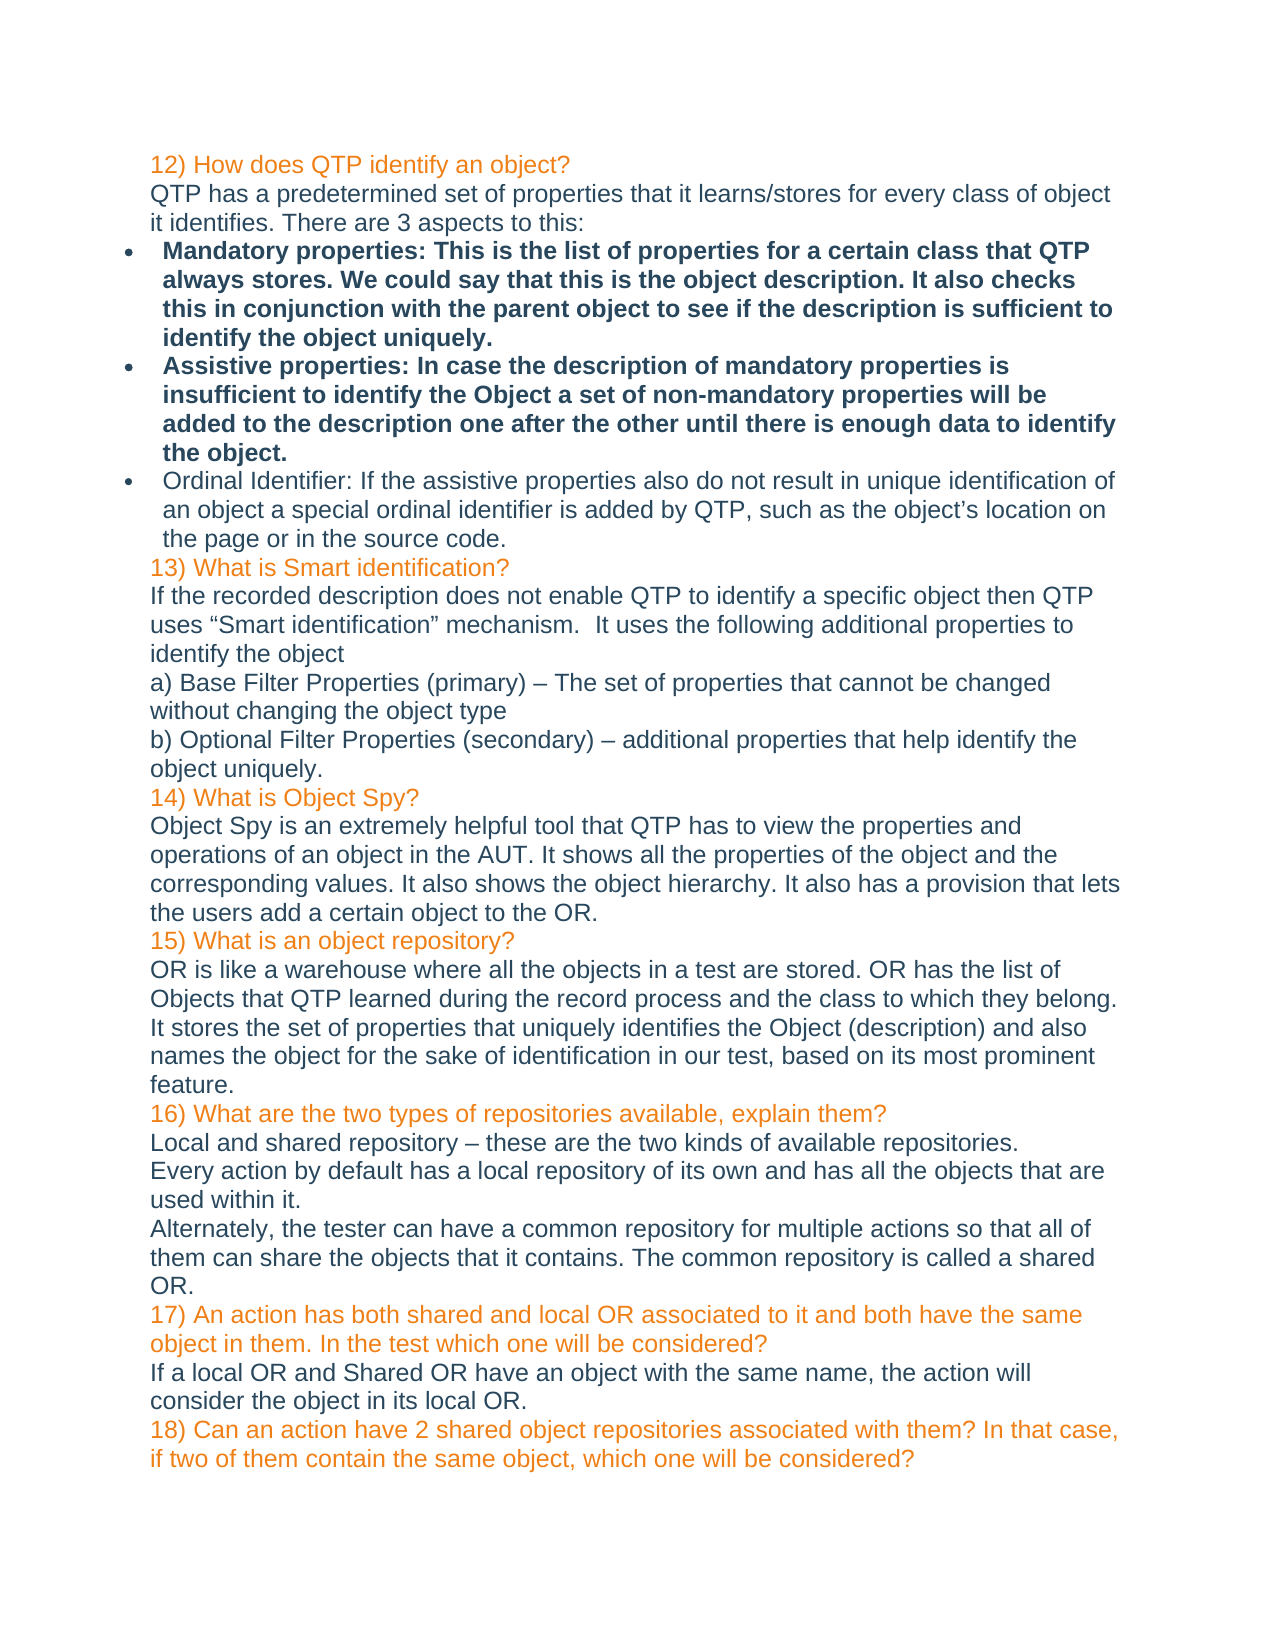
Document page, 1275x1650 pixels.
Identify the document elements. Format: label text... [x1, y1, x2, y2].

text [150, 1415, 1125, 1472]
text 13) What is Smart identification? If the recorded description does not enable QTP to identify a specific object then QTP uses “Smart identification” mechanism. It uses the following additional properties to identify the object a) Base Filter Properties (primary) – The set of properties that cannot be changed without changing the object type b) Optional Filter Properties (secondary) – additional properties that help identify the object uniquely. [150, 552, 1125, 782]
text 16) What are the two types of repositories available, explain them? Local and shared repository – these are the two kinds of available repositories. Every action by default has a local repository of its own and has all the objects that are used within it. Alternately, the tester can have a common repository for multiple actions so that all of them can share the objects that it contains. The common repository is called a shared OR. [150, 1099, 1125, 1300]
text 17) An action has both shared and local OR associated to it and both have the same object in them. In the test which one will be considered? If a local OR and Shared OR have an object with the same name, the action will consider the object in its local OR. [150, 1300, 1125, 1415]
text 15) What is an object repository? OR is like a warehouse where all the objects in a test are stored. OR has the list of Objects that QTP learned during the record process and the class to which they belong. It stores the set of properties that uniquely identifies the Object (description) and also names the object for the sake of identification in our test, based on its most prominent feature. [150, 926, 1125, 1099]
list Ordinal Identifier: If the assistive properties also do not result in unique identification of an object a special ordinal identifier is added by QTP, such as the object’s location on the page or in the source code. [125, 466, 1125, 552]
text 14) What is Object Spy? Object Spy is an extremely helpful tool that QTP has to view the properties and operations of an object in the AUT. It shows all the properties of the object and the corresponding values. It also shows the object hierarchy. It also has a provision that lets the users add a certain object to the OR. [150, 782, 1125, 926]
list Assistive properties: In case the description of mandatory properties is insufficient to identify the Object a set of non-mandatory properties will be added to the description one after the other until there is enough data to identify the object. [125, 351, 1125, 466]
list Mandatory properties: This is the list of properties for a certain class that QTP always stores. We could say that this is the object description. It also checks this in conjunction with the parent object to see if the description is sufficient to identify the object uniquely. [125, 236, 1125, 351]
text 12) How does QTP identify an object? QTP has a predetermined set of properties that it learns/stores for every class of object it identifies. There are 3 aspects to this: [150, 150, 1125, 236]
